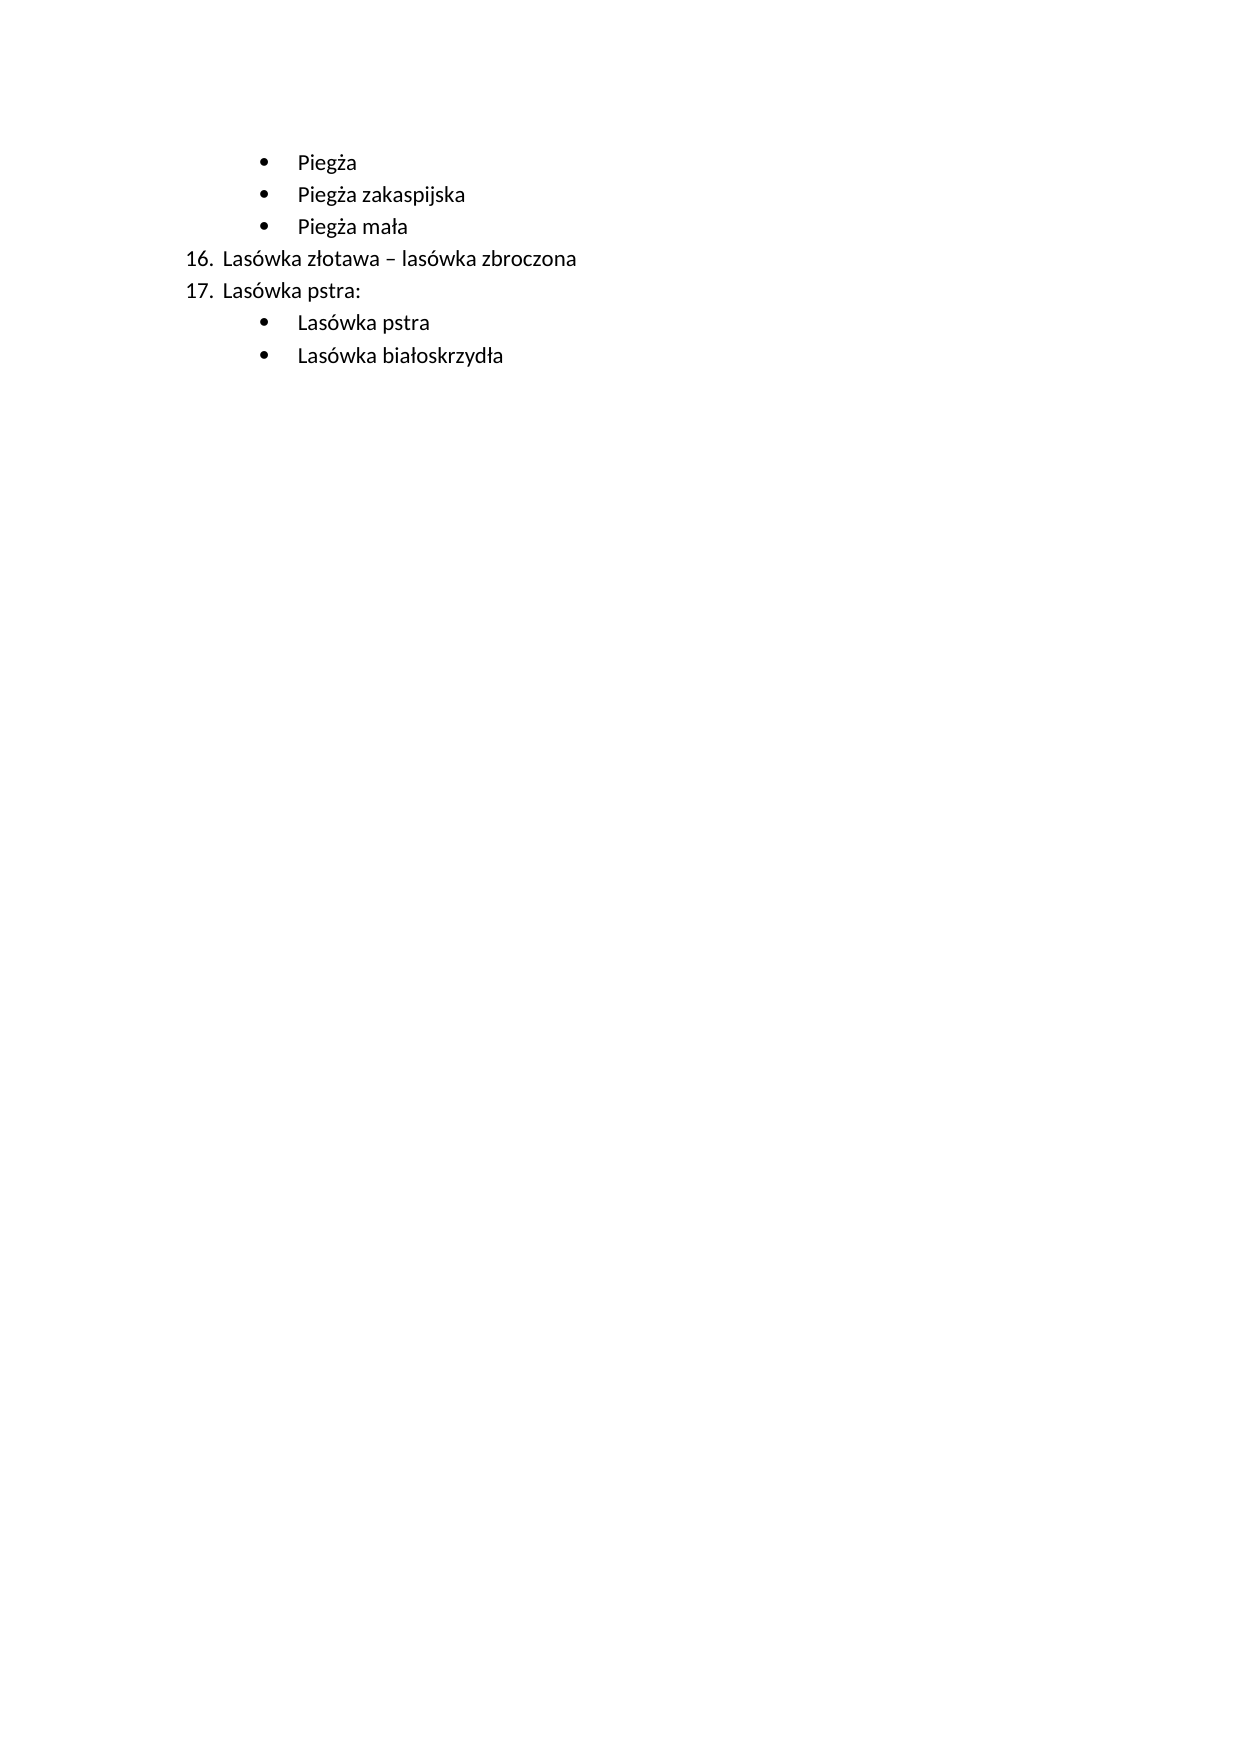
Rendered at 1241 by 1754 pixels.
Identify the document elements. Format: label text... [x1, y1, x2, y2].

list Lasówka pstra [260, 308, 1093, 337]
list Lasówka złotawa – lasówka zbroczona [185, 244, 1093, 272]
list Piegża zakaspijska [260, 180, 1093, 208]
list Lasówka pstra: [185, 276, 1093, 304]
list Piegża mała [260, 212, 1093, 240]
list Piegża [260, 148, 1093, 176]
list Lasówka białoskrzydła [260, 341, 1093, 369]
